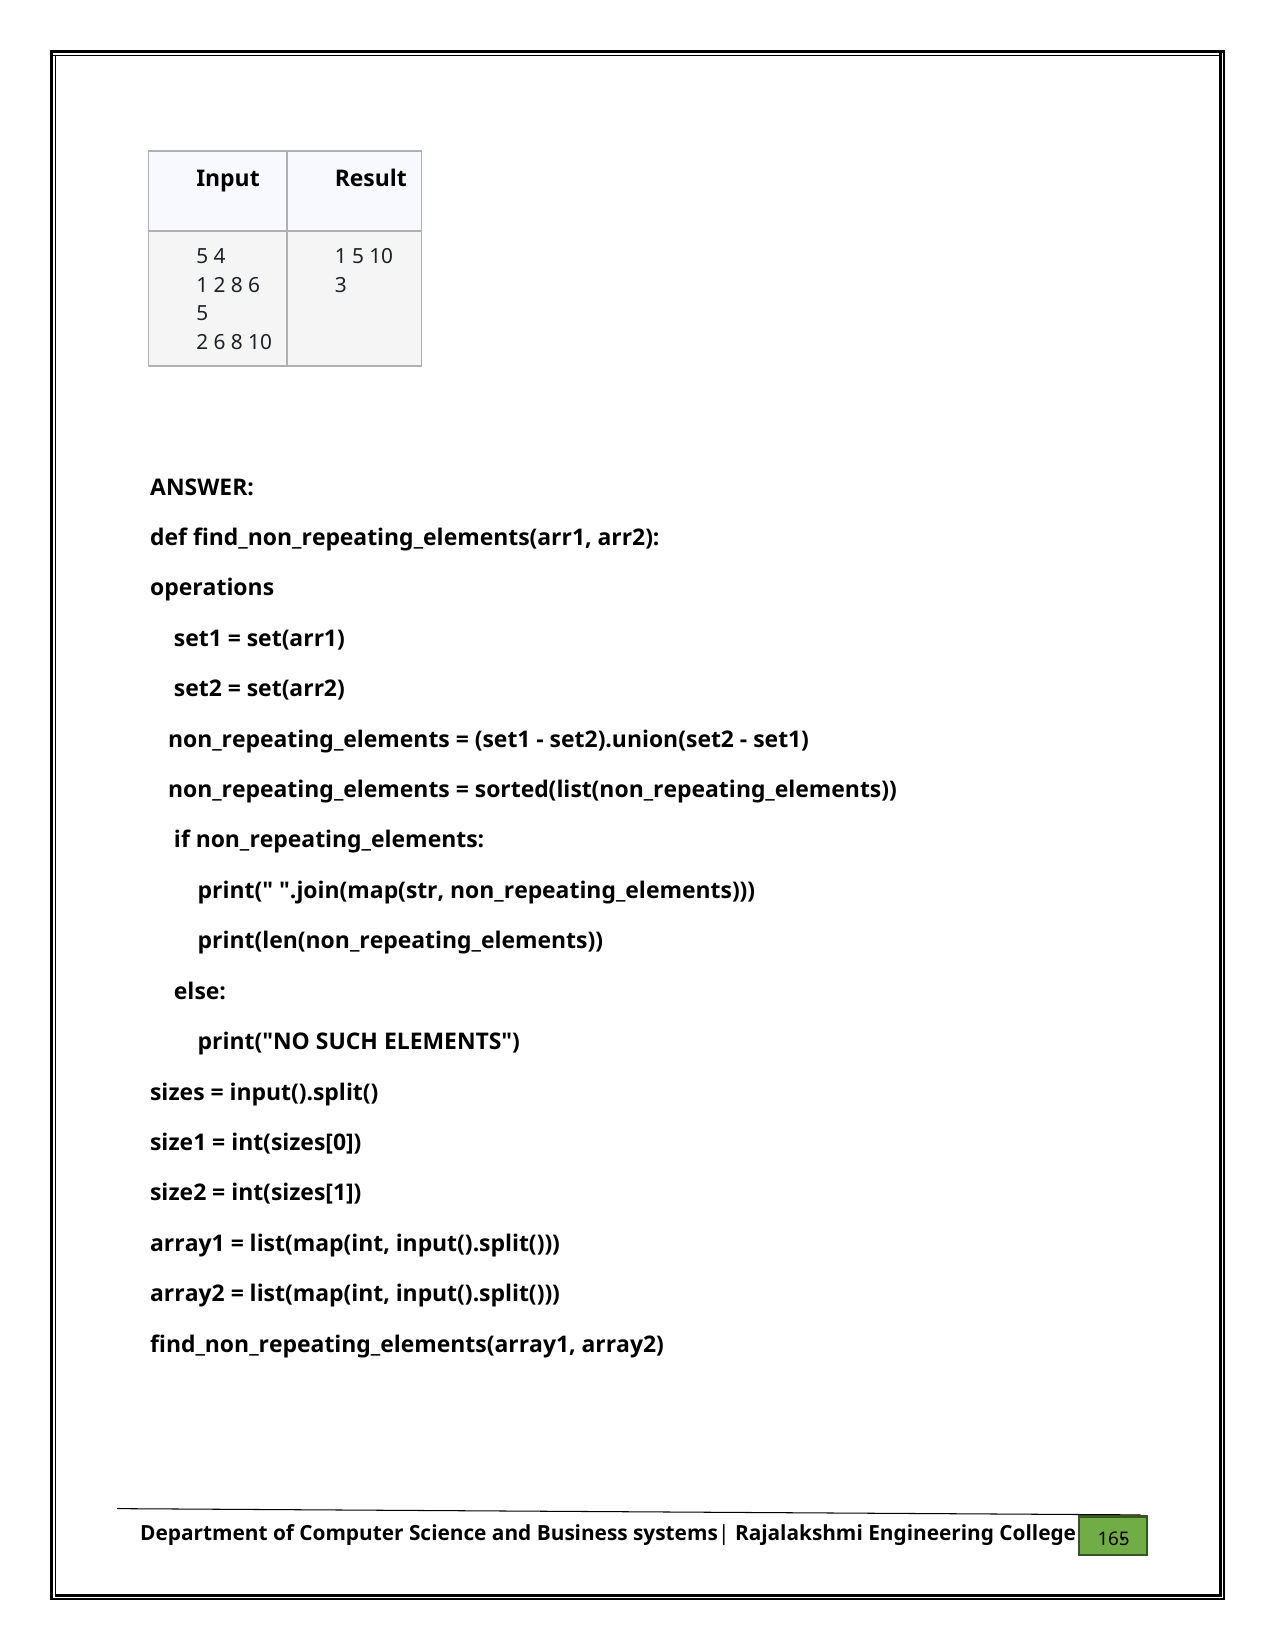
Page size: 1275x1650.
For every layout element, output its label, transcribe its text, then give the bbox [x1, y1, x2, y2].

table_cell 5 4 1 2 8 6 5 2 6 8 10 [149, 232, 286, 365]
text else: [150, 975, 1125, 1006]
text set2 = set(arr2) [150, 672, 1125, 703]
text non_repeating_elements = sorted(list(non_repeating_elements)) [150, 773, 1125, 804]
text operations [150, 571, 1125, 603]
text size2 = int(sizes[1]) [150, 1176, 1125, 1208]
text print(" ".join(map(str, non_repeating_elements))) [150, 874, 1125, 905]
table_header Input [149, 152, 286, 230]
text array1 = list(map(int, input().split())) [150, 1227, 1125, 1258]
text print(len(non_repeating_elements)) [150, 924, 1125, 956]
table_header Result [288, 152, 421, 230]
text set1 = set(arr1) [150, 622, 1125, 653]
text non_repeating_elements = (set1 - set2).union(set2 - set1) [150, 723, 1125, 754]
text size1 = int(sizes[0]) [150, 1126, 1125, 1157]
text array2 = list(map(int, input().split())) [150, 1277, 1125, 1308]
text def find_non_repeating_elements(arr1, arr2): [150, 521, 1125, 552]
text sizes = input().split() [150, 1076, 1125, 1107]
text ANSWER: [150, 471, 1125, 502]
text if non_repeating_elements: [150, 823, 1125, 855]
text find_non_repeating_elements(array1, array2) [150, 1328, 1125, 1359]
table_cell 1 5 10 3 [288, 232, 421, 365]
text print("NO SUCH ELEMENTS") [150, 1025, 1125, 1056]
